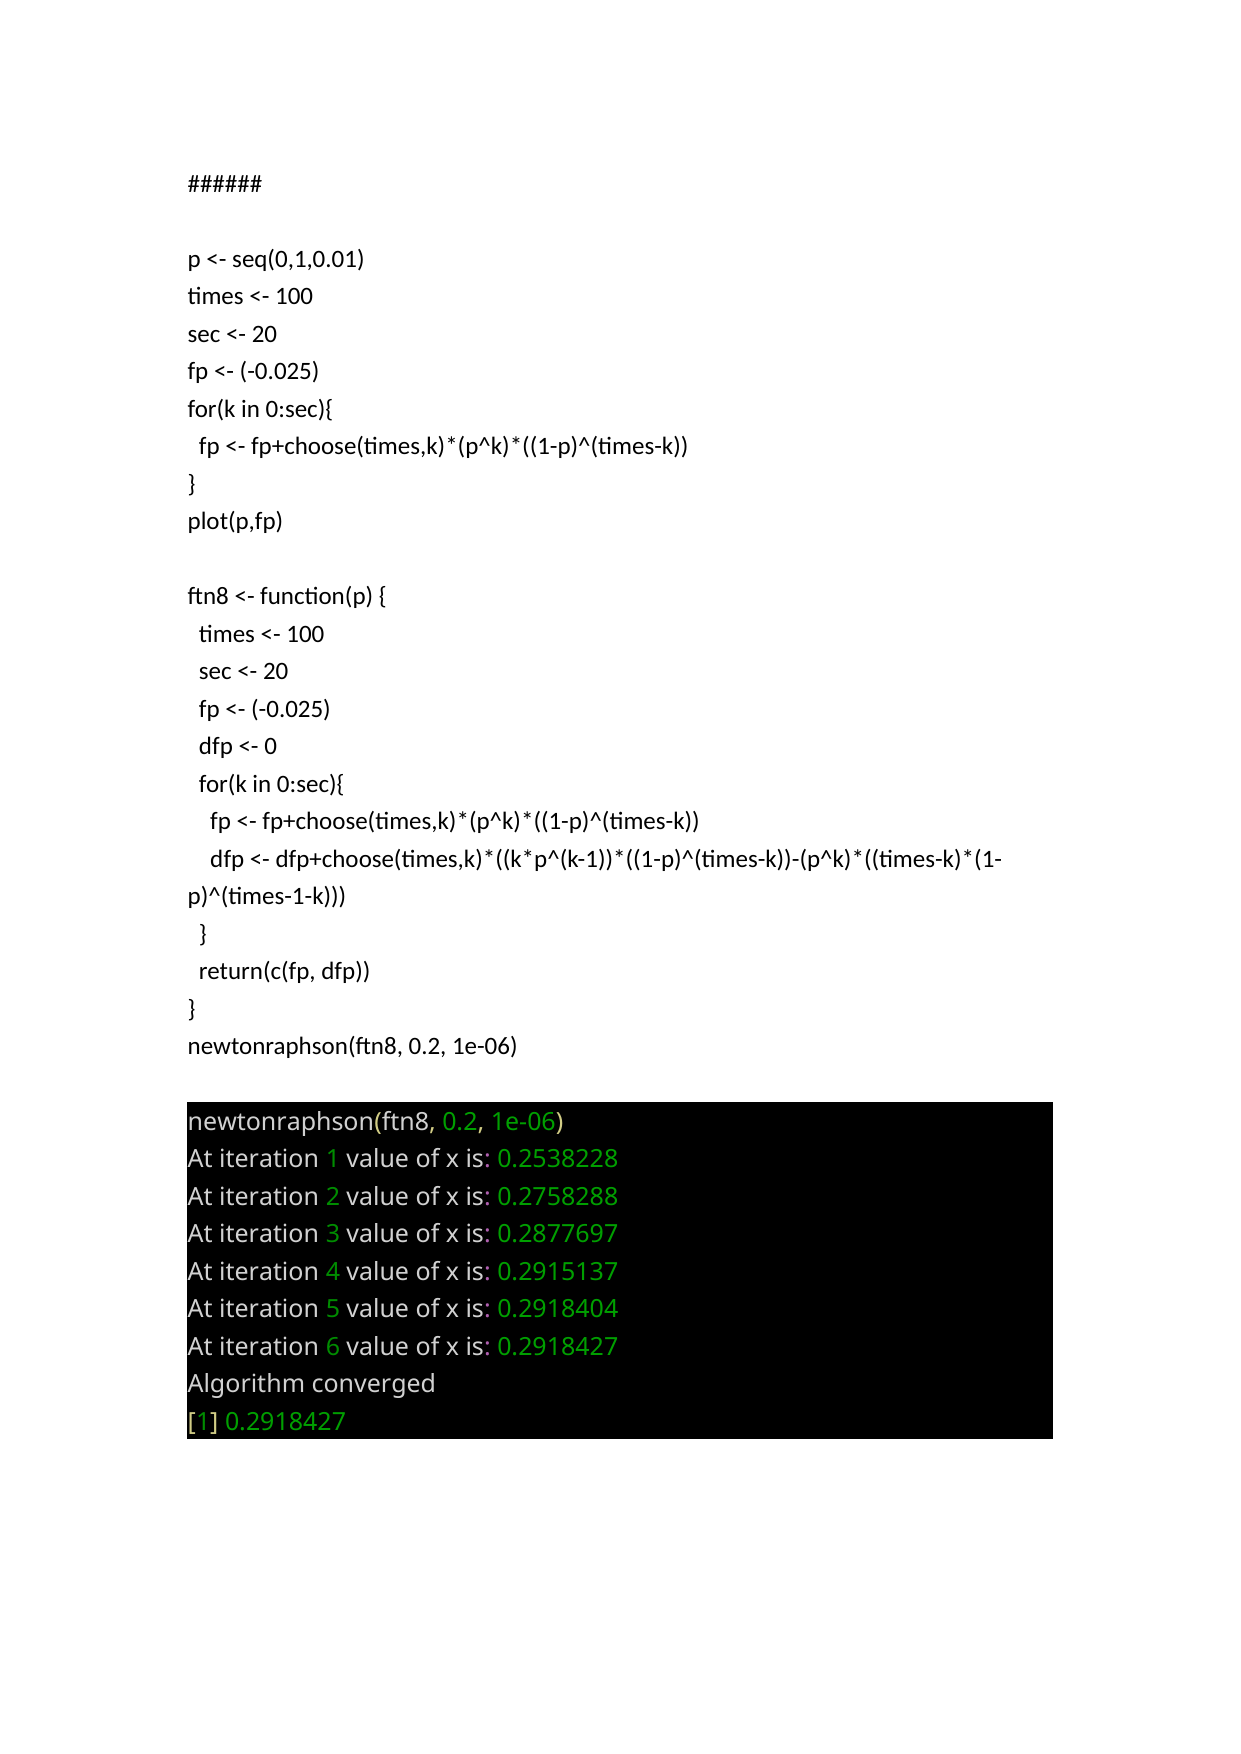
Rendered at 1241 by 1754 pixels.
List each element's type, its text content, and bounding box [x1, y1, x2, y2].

text sec <- 20 [187, 314, 1053, 352]
text fp <- (-0.025) [187, 689, 1053, 727]
text fp <- fp+choose(times,k)*(p^k)*((1-p)^(times-k)) [187, 427, 1053, 464]
text At iteration 4 value of x is: 0.2915137 [187, 1252, 1053, 1289]
text newtonraphson(ftn8, 0.2, 1e-06) [187, 1102, 1053, 1139]
text } [187, 989, 1053, 1027]
text At iteration 5 value of x is: 0.2918404 [187, 1289, 1053, 1327]
text times <- 100 [187, 277, 1053, 314]
text fp <- (-0.025) [187, 352, 1053, 389]
text sec <- 20 [187, 652, 1053, 689]
text At iteration 1 value of x is: 0.2538228 [187, 1139, 1053, 1177]
text return(c(fp, dfp)) [187, 952, 1053, 989]
text for(k in 0:sec){ [187, 764, 1053, 802]
text ###### [187, 164, 1053, 202]
text } [187, 464, 1053, 502]
text p <- seq(0,1,0.01) [187, 239, 1053, 277]
text At iteration 3 value of x is: 0.2877697 [187, 1214, 1053, 1252]
text plot(p,fp) [187, 502, 1053, 539]
text dfp <- 0 [187, 727, 1053, 764]
text dfp <- dfp+choose(times,k)*((k*p^(k-1))*((1-p)^(times-k))-(p^k)*((times-k)*(1-p)^(times-1-k))) [187, 839, 1053, 914]
text At iteration 6 value of x is: 0.2918427 [187, 1327, 1053, 1364]
text for(k in 0:sec){ [187, 389, 1053, 427]
text At iteration 2 value of x is: 0.2758288 [187, 1177, 1053, 1214]
text newtonraphson(ftn8, 0.2, 1e-06) [187, 1027, 1053, 1064]
text fp <- fp+choose(times,k)*(p^k)*((1-p)^(times-k)) [187, 802, 1053, 839]
text times <- 100 [187, 614, 1053, 652]
text } [187, 914, 1053, 952]
text Algorithm converged [187, 1364, 1053, 1402]
text [1] 0.2918427 [187, 1402, 1053, 1439]
text ftn8 <- function(p) { [187, 577, 1053, 614]
